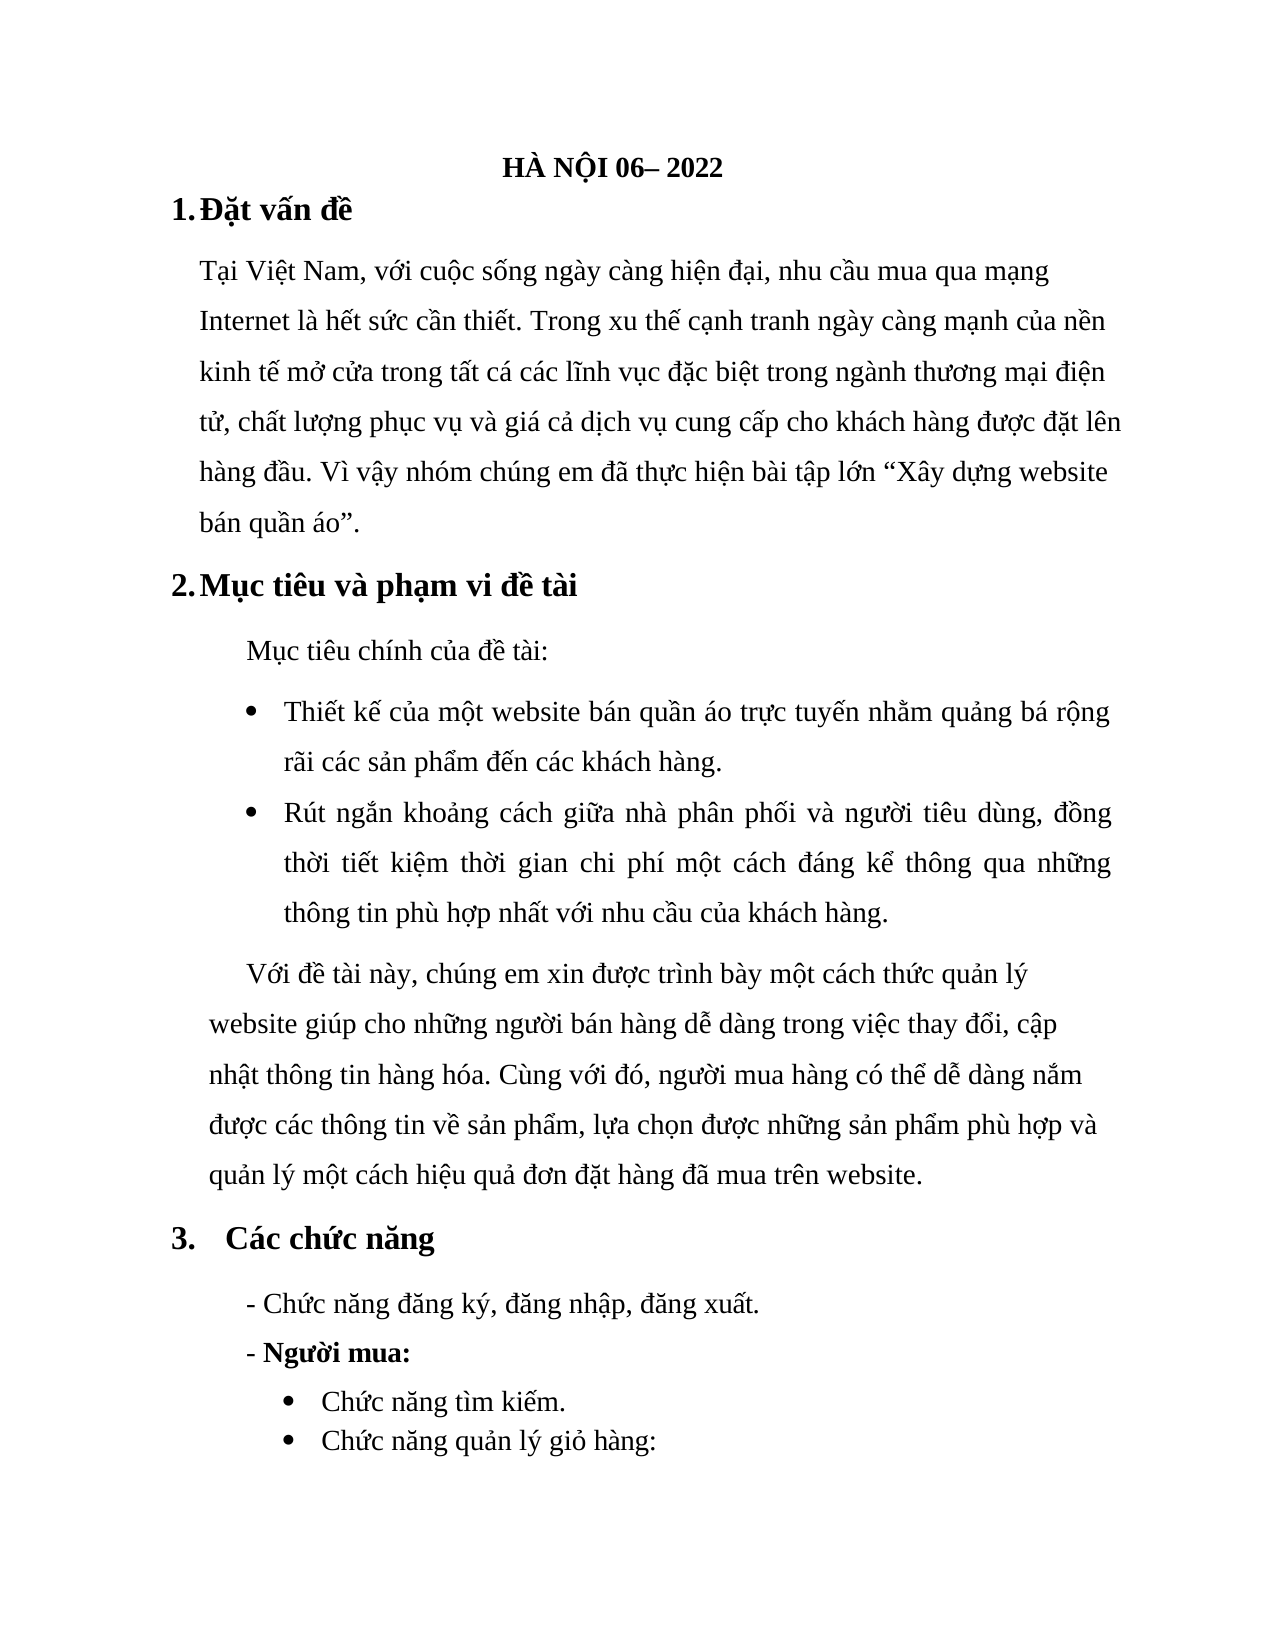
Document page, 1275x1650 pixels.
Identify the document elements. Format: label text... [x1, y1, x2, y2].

list Chức năng tìm kiếm. [283, 1384, 1125, 1418]
list Người mua: [246, 1335, 1125, 1369]
list Chức năng quản lý giỏ hàng: [283, 1423, 1125, 1456]
list Chức năng đăng ký, đăng nhập, đăng xuất. [246, 1286, 1125, 1319]
text HÀ NỘI 06– 2022 [502, 150, 1125, 183]
list Rút ngắn khoảng cách giữa nhà phân phối và người tiêu dùng, đồng thời tiết kiệm thời gian chi phí một cách đáng kể thông qua những thông tin phù hợp nhất với nhu cầu của khách hàng. [246, 795, 1113, 929]
subtitle Đặt vấn đề [171, 189, 1125, 228]
subtitle Mục tiêu và phạm vi đề tài [171, 565, 1125, 604]
text Với đề tài này, chúng em xin được trình bày một cách thức quản lý website giúp cho những người bán hàng dễ dàng trong việc thay đổi, cập nhật thông tin hàng hóa. Cùng với đó, người mua hàng có thể dễ dàng nắm được các thông tin về sản phẩm, lựa chọn được những sản phẩm phù hợp và quản lý một cách hiệu quả đơn đặt hàng đã mua trên website. [208, 956, 1113, 1191]
text Mục tiêu chính của đề tài: [246, 633, 1125, 667]
list Thiết kế của một website bán quần áo trực tuyến nhằm quảng bá rộng rãi các sản phẩm đến các khách hàng. [246, 694, 1112, 778]
subtitle Các chức năng [165, 1218, 1125, 1256]
subtitle Tại Việt Nam, với cuộc sống ngày càng hiện đại, nhu cầu mua qua mạng Internet là hết sức cần thiết. Trong xu thế cạnh tranh ngày càng mạnh của nền kinh tế mở cửa trong tất cá các lĩnh vục đặc biệt trong ngành thương mại điện tử, chất lượng phục vụ và giá cả dịch vụ cung cấp cho khách hàng được đặt lên hàng đầu. Vì vậy nhóm chúng em đã thực hiện bài tập lớn “Xây dựng website bán quần áo”. [199, 253, 1125, 538]
